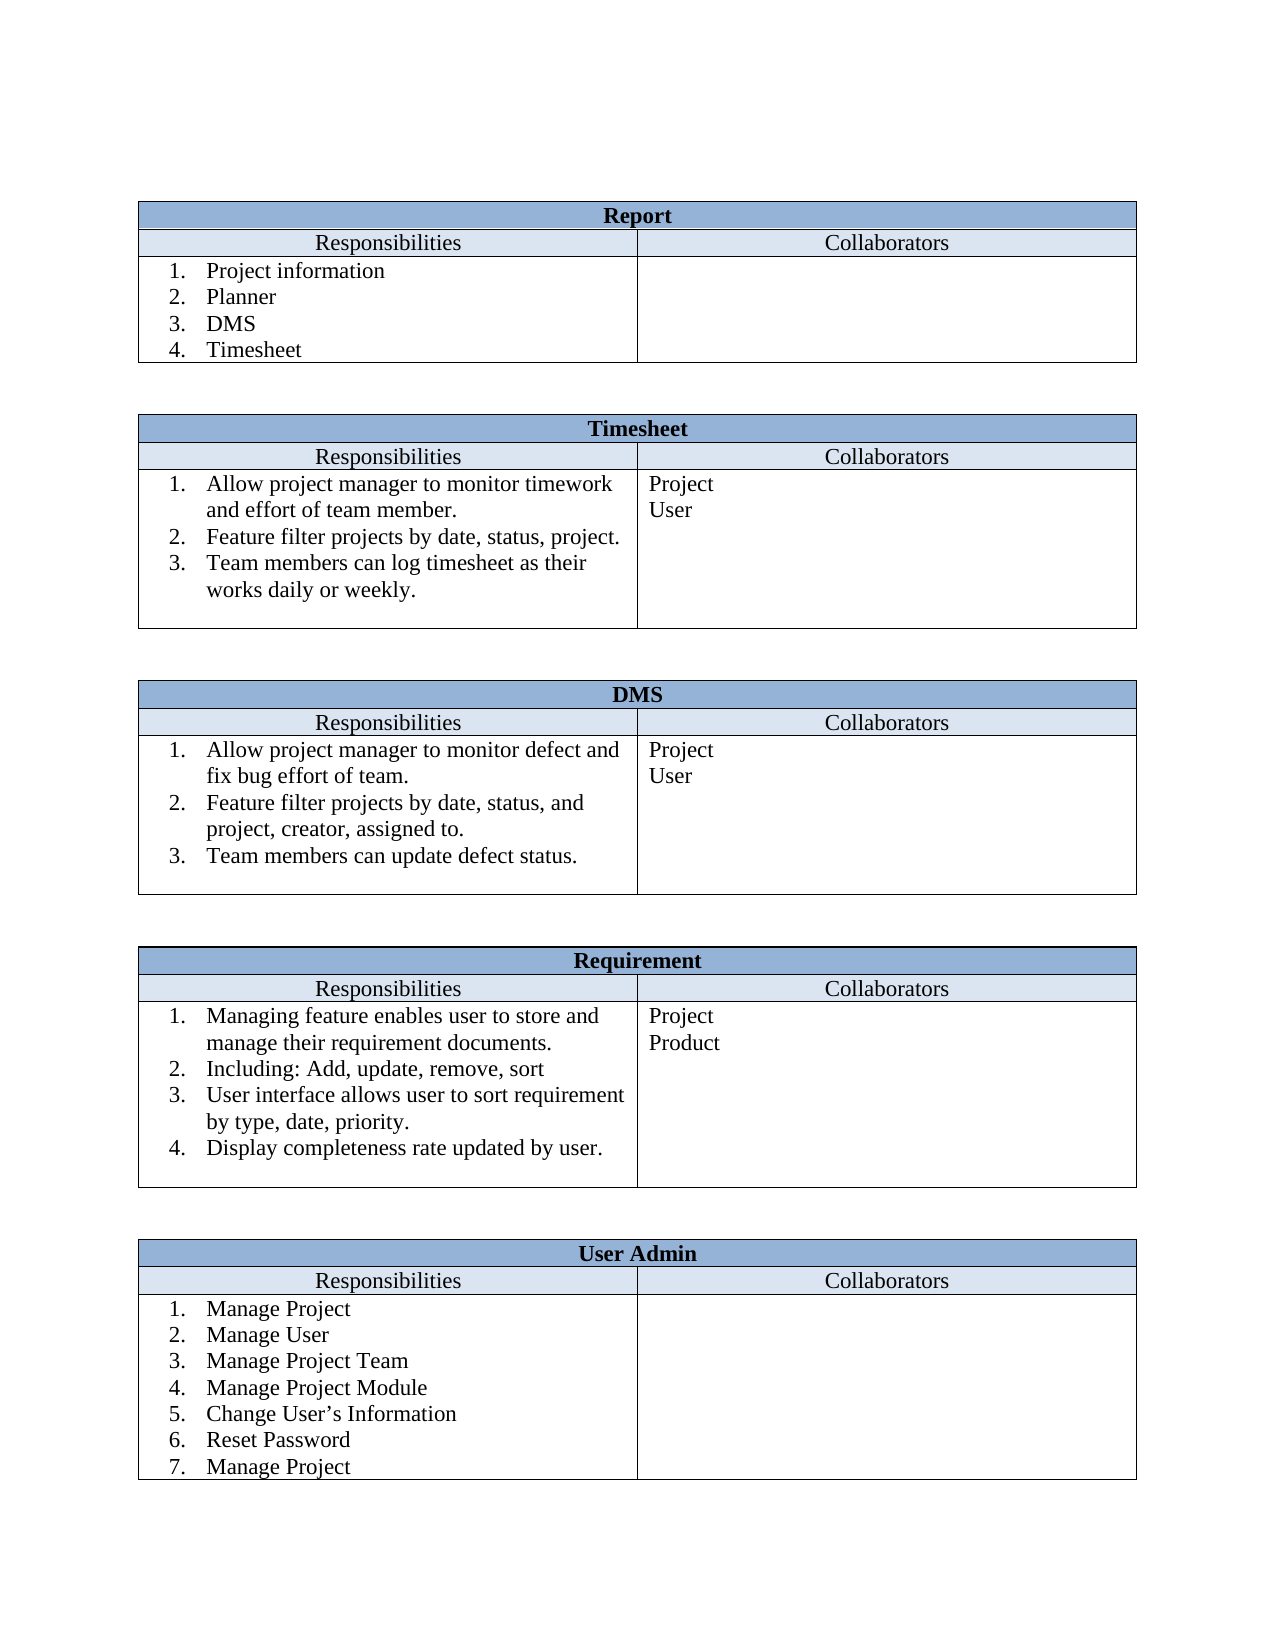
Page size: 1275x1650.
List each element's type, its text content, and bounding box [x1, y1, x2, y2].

table_cell Managing feature enables user to store and manage their requirement documents. Including: Add, update, remove, sort User interface allows user to sort requirement by type, date, priority. Display completeness rate updated by user. [139, 1002, 637, 1187]
table_cell Responsibilities [139, 1267, 637, 1294]
table_cell Collaborators [638, 443, 1136, 469]
table_cell Responsibilities [139, 443, 637, 469]
table_header Requirement [139, 948, 1136, 974]
table_cell Project information Planner DMS Timesheet [139, 257, 637, 362]
table_header Report [139, 202, 1136, 228]
table_cell Allow project manager to monitor defect and fix bug effort of team. Feature filter projects by date, status, and project, creator, assigned to. Team members can update defect status. [139, 736, 637, 894]
table_cell [638, 1295, 1136, 1479]
table_cell Project Product [638, 1002, 1136, 1187]
table_cell [638, 257, 1136, 362]
table_cell Collaborators [638, 230, 1136, 256]
table_header Timesheet [139, 415, 1136, 442]
table_cell Responsibilities [139, 230, 637, 256]
table_cell Responsibilities [139, 975, 637, 1001]
table_cell Collaborators [638, 975, 1136, 1001]
table_cell Project User [638, 470, 1136, 628]
table_cell Allow project manager to monitor timework and effort of team member. Feature filter projects by date, status, project. Team members can log timesheet as their works daily or weekly. [139, 470, 637, 628]
table_cell Collaborators [638, 709, 1136, 735]
table_cell Responsibilities [139, 709, 637, 735]
table_header User Admin [139, 1240, 1136, 1266]
table_cell Project User [638, 736, 1136, 894]
table_cell Collaborators [638, 1267, 1136, 1294]
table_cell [139, 1295, 637, 1479]
table_header DMS [139, 681, 1136, 708]
